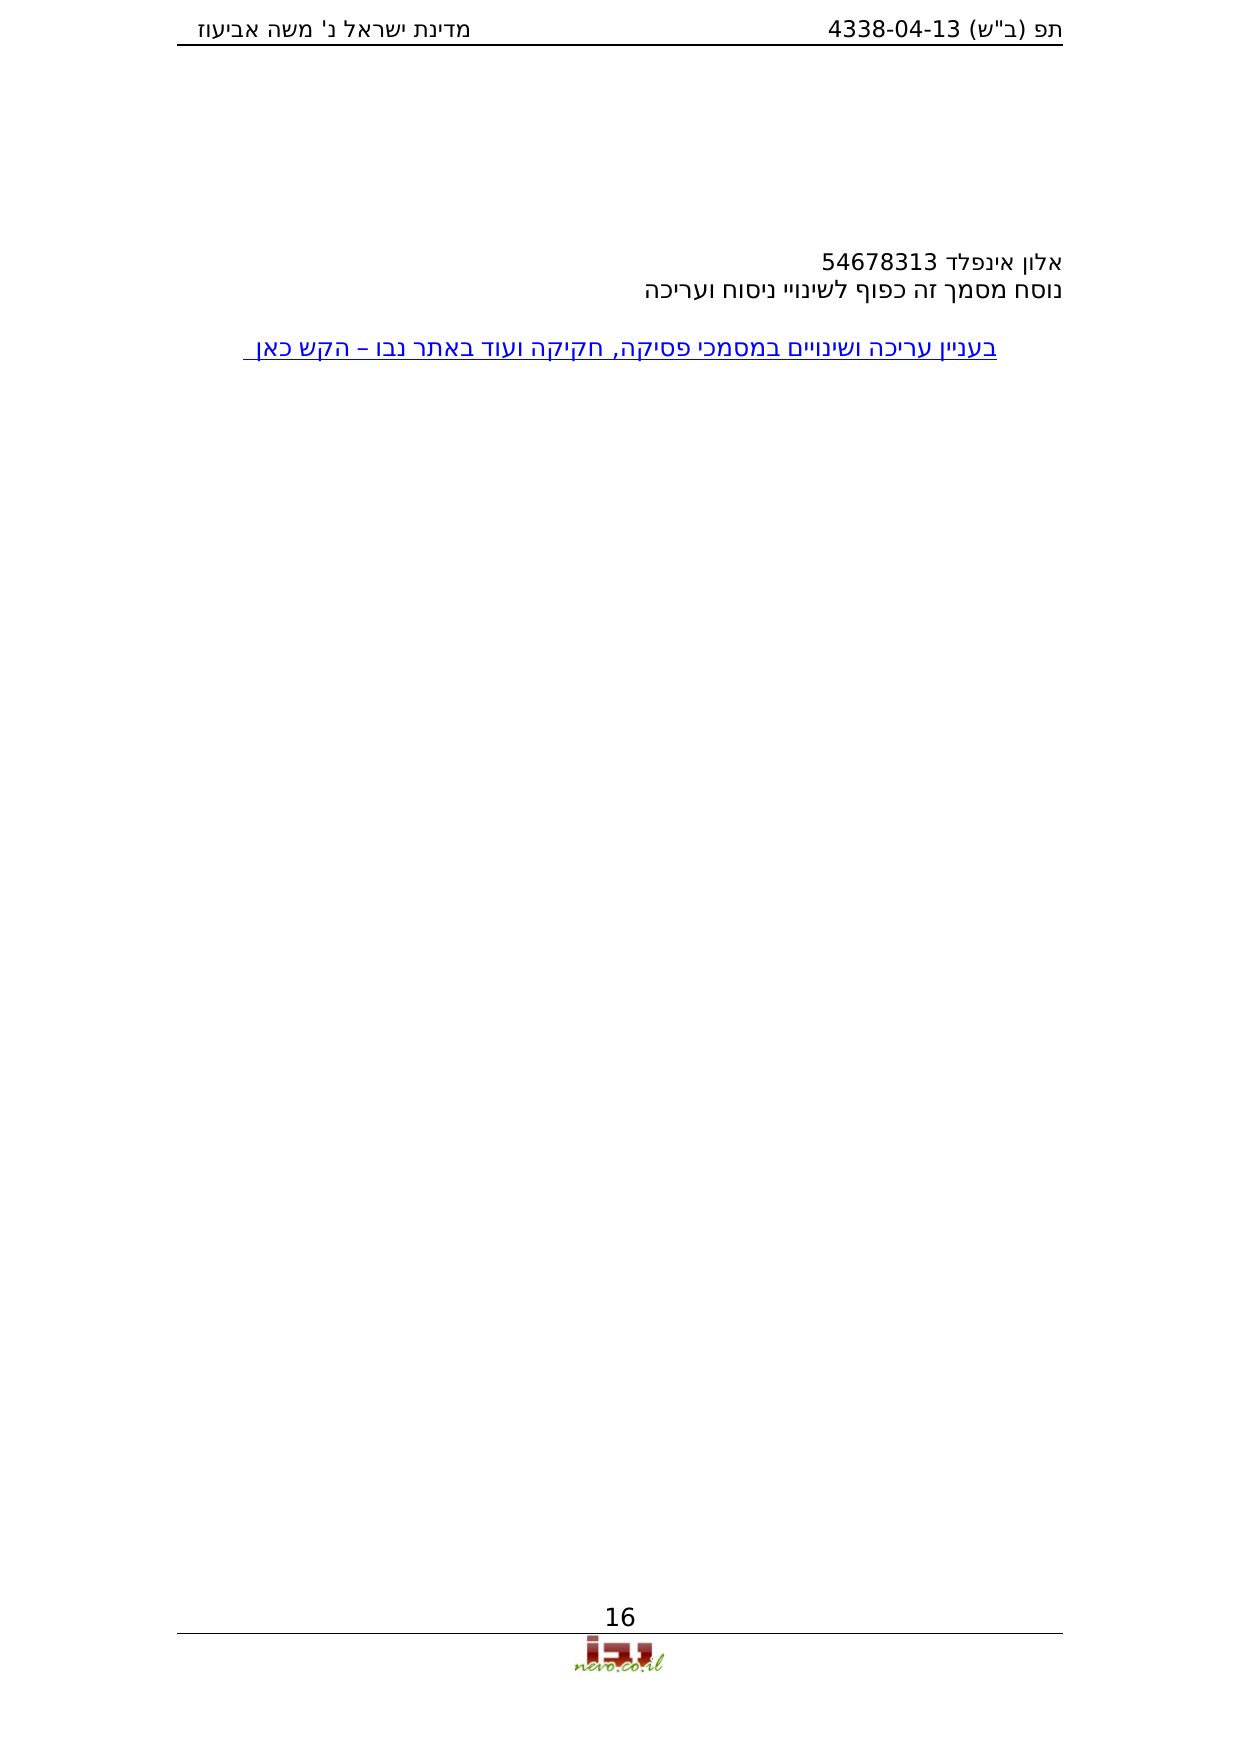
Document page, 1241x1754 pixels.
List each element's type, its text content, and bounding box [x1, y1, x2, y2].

text בעניין עריכה ושינויים במסמכי פסיקה, חקיקה ועוד באתר נבו – הקש כאן [177, 334, 1063, 363]
text נוסח מסמך זה כפוף לשינויי ניסוח ועריכה [177, 276, 1063, 305]
text אלון אינפלד 54678313 [177, 249, 1063, 276]
picture [574, 1635, 666, 1673]
